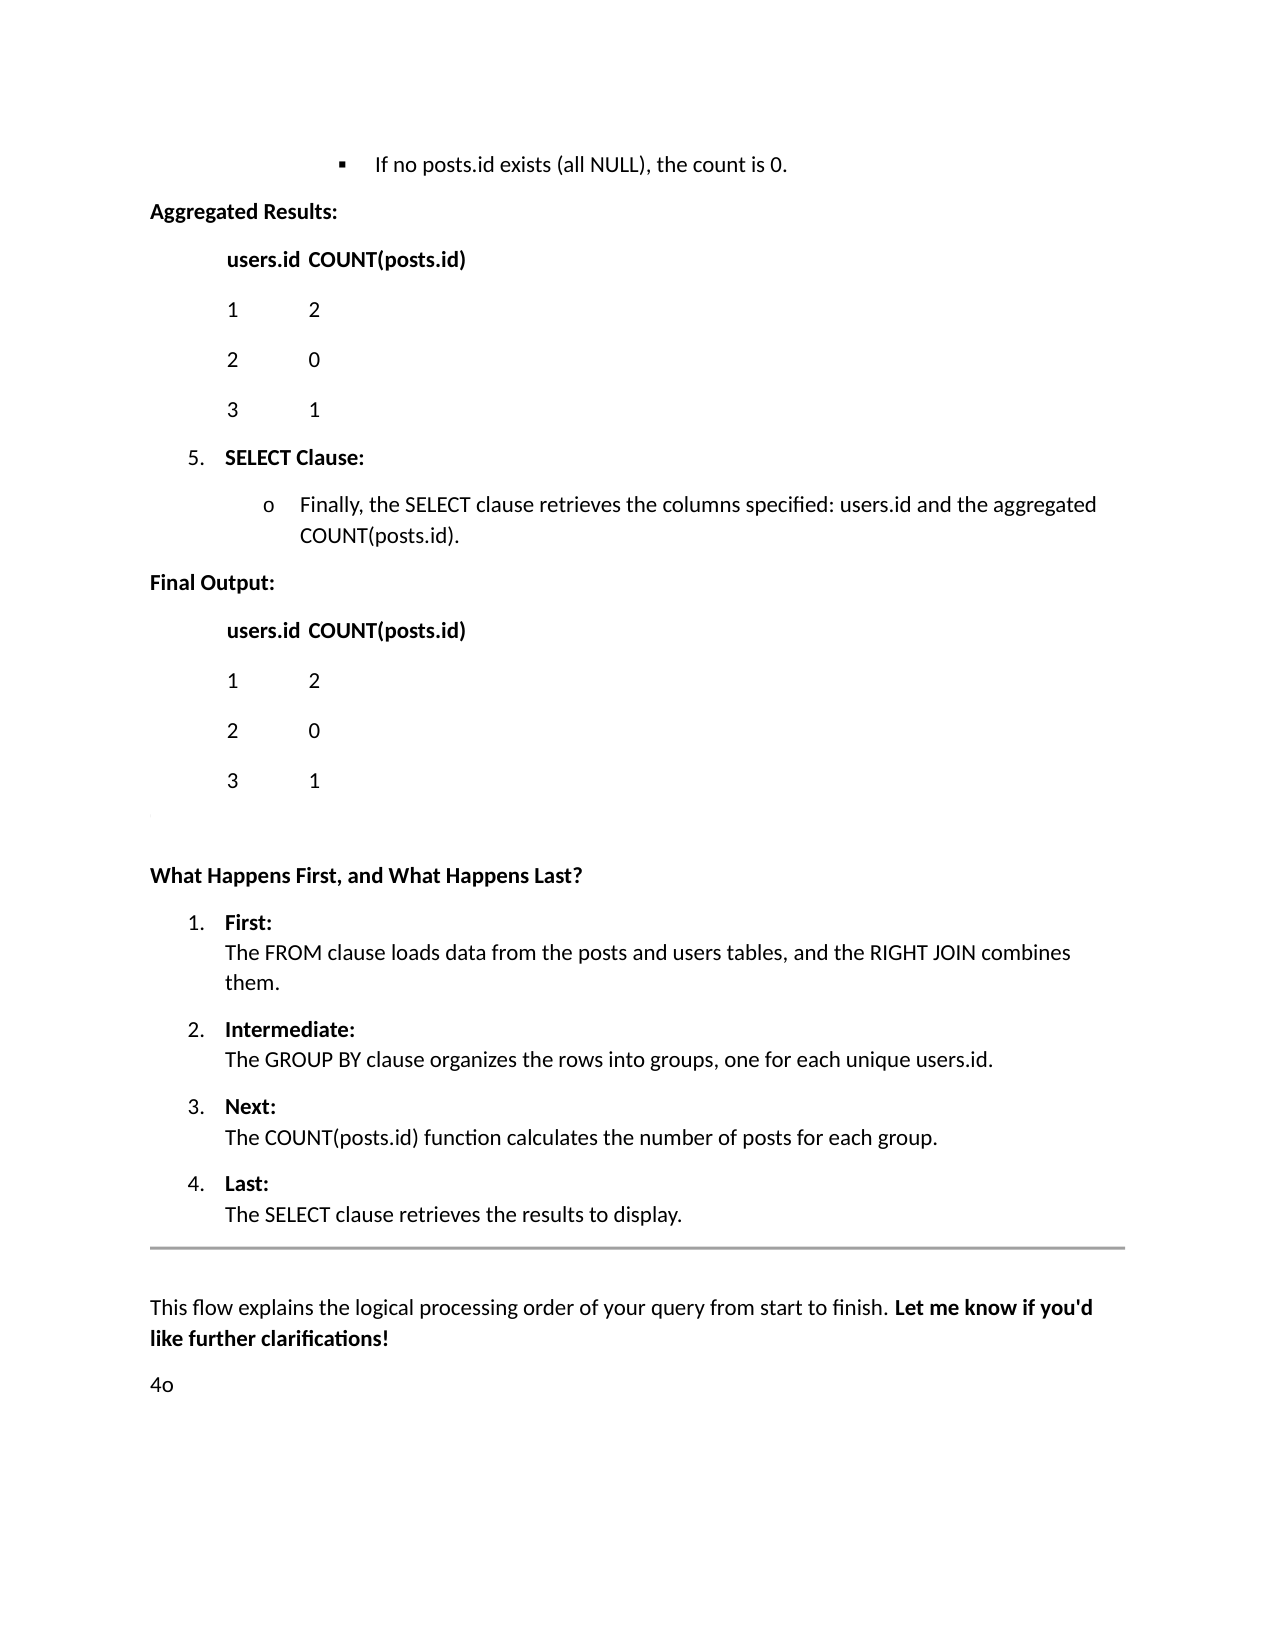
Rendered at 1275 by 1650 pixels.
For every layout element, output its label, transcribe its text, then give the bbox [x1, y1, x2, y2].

table_cell 1 [225, 665, 307, 714]
table_cell 1 [307, 764, 472, 814]
list If no posts.id exists (all NULL), the count is 0. [337, 150, 1125, 178]
list Intermediate: The GROUP BY clause organizes the rows into groups, one for each unique users.id. [187, 1015, 1125, 1073]
list First: The FROM clause loads data from the posts and users tables, and the RIGHT JOIN combines them. [187, 908, 1125, 996]
table_header users.id [225, 615, 307, 664]
table_cell 0 [307, 344, 472, 393]
table_header COUNT(posts.id) [307, 244, 472, 294]
text What Happens First, and What Happens Last? [150, 861, 1125, 889]
table_header COUNT(posts.id) [307, 615, 472, 664]
text 4o [150, 1371, 1125, 1398]
table_cell 3 [225, 394, 307, 443]
table_cell 2 [225, 344, 307, 393]
list Next: The COUNT(posts.id) function calculates the number of posts for each group. [187, 1092, 1125, 1151]
list SELECT Clause: [187, 443, 1125, 471]
table_cell 1 [307, 394, 472, 443]
list Finally, the SELECT clause retrieves the columns specified: users.id and the aggregated COUNT(posts.id). [262, 490, 1125, 549]
table_cell 2 [307, 294, 472, 343]
table_cell 0 [307, 715, 472, 764]
table_cell 3 [225, 764, 307, 814]
text Final Output: [150, 568, 1125, 596]
text This flow explains the logical processing order of your query from start to finish. Let me know if you'd like further clarifications! [150, 1293, 1125, 1352]
text Aggregated Results: [150, 197, 1125, 225]
table_header users.id [225, 244, 307, 294]
table_cell 2 [225, 715, 307, 764]
table_cell 2 [307, 665, 472, 714]
list Last: The SELECT clause retrieves the results to display. [187, 1169, 1125, 1228]
table_cell 1 [225, 294, 307, 343]
